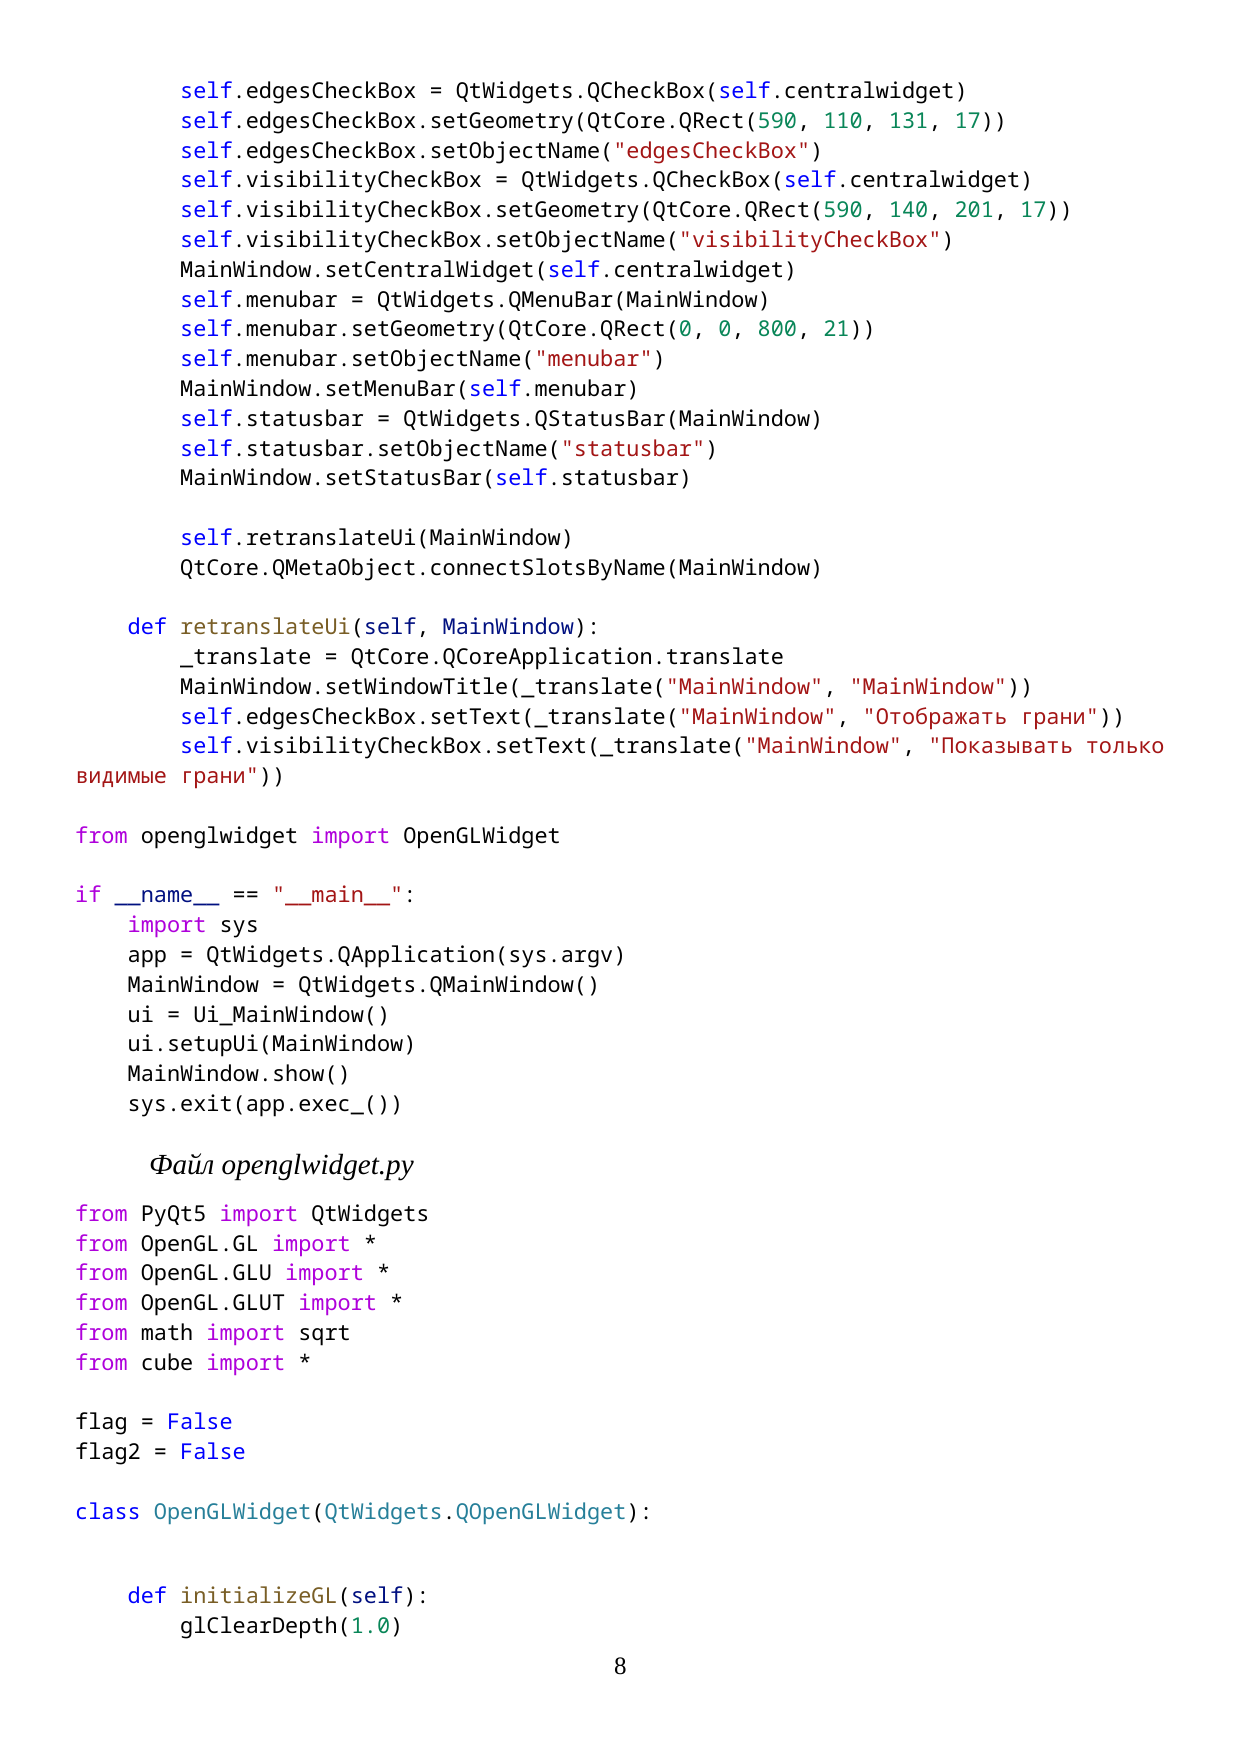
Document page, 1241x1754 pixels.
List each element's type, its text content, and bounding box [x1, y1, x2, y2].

text self.visibilityCheckBox.setText(_translate("MainWindow", "Показывать только видимые грани")) [75, 730, 1165, 790]
text from cube import * [75, 1347, 1165, 1377]
text sys.exit(app.exec_()) [75, 1088, 1165, 1118]
text class OpenGLWidget(QtWidgets.QOpenGLWidget): [75, 1496, 1165, 1526]
text MainWindow.show() [75, 1058, 1165, 1088]
text self.visibilityCheckBox.setObjectName("visibilityCheckBox") [75, 224, 1165, 254]
text MainWindow.setStatusBar(self.statusbar) [75, 462, 1165, 492]
text if __name__ == "__main__": [75, 879, 1165, 909]
text glClearDepth(1.0) [75, 1610, 1165, 1640]
text Файл openglwidget.py [75, 1147, 1165, 1181]
text self.edgesCheckBox.setGeometry(QtCore.QRect(590, 110, 131, 17)) [75, 105, 1165, 134]
text flag = False [75, 1406, 1165, 1436]
text self.edgesCheckBox.setObjectName("edgesCheckBox") [75, 134, 1165, 164]
text self.retranslateUi(MainWindow) [75, 522, 1165, 552]
text self.visibilityCheckBox.setGeometry(QtCore.QRect(590, 140, 201, 17)) [75, 194, 1165, 224]
text import sys [75, 909, 1165, 939]
text from openglwidget import OpenGLWidget [75, 820, 1165, 849]
text from OpenGL.GLUT import * [75, 1287, 1165, 1317]
text ui = Ui_MainWindow() [75, 998, 1165, 1028]
text from OpenGL.GL import * [75, 1228, 1165, 1257]
text MainWindow.setCentralWidget(self.centralwidget) [75, 254, 1165, 283]
text QtCore.QMetaObject.connectSlotsByName(MainWindow) [75, 552, 1165, 581]
text self.visibilityCheckBox = QtWidgets.QCheckBox(self.centralwidget) [75, 164, 1165, 194]
text _translate = QtCore.QCoreApplication.translate [75, 641, 1165, 671]
text def retranslateUi(self, MainWindow): [75, 611, 1165, 641]
text self.edgesCheckBox.setText(_translate("MainWindow", "Отображать грани")) [75, 701, 1165, 730]
text self.statusbar = QtWidgets.QStatusBar(MainWindow) [75, 403, 1165, 432]
text MainWindow.setWindowTitle(_translate("MainWindow", "MainWindow")) [75, 671, 1165, 701]
text MainWindow = QtWidgets.QMainWindow() [75, 969, 1165, 998]
text flag2 = False [75, 1436, 1165, 1466]
text from math import sqrt [75, 1317, 1165, 1347]
text from PyQt5 import QtWidgets [75, 1198, 1165, 1228]
text from OpenGL.GLU import * [75, 1257, 1165, 1287]
text self.statusbar.setObjectName("statusbar") [75, 432, 1165, 462]
text self.edgesCheckBox = QtWidgets.QCheckBox(self.centralwidget) [75, 75, 1165, 105]
text self.menubar = QtWidgets.QMenuBar(MainWindow) [75, 283, 1165, 313]
text MainWindow.setMenuBar(self.menubar) [75, 373, 1165, 403]
text def initializeGL(self): [75, 1580, 1165, 1610]
text self.menubar.setObjectName("menubar") [75, 343, 1165, 373]
text ui.setupUi(MainWindow) [75, 1028, 1165, 1058]
text self.menubar.setGeometry(QtCore.QRect(0, 0, 800, 21)) [75, 313, 1165, 343]
text app = QtWidgets.QApplication(sys.argv) [75, 939, 1165, 969]
